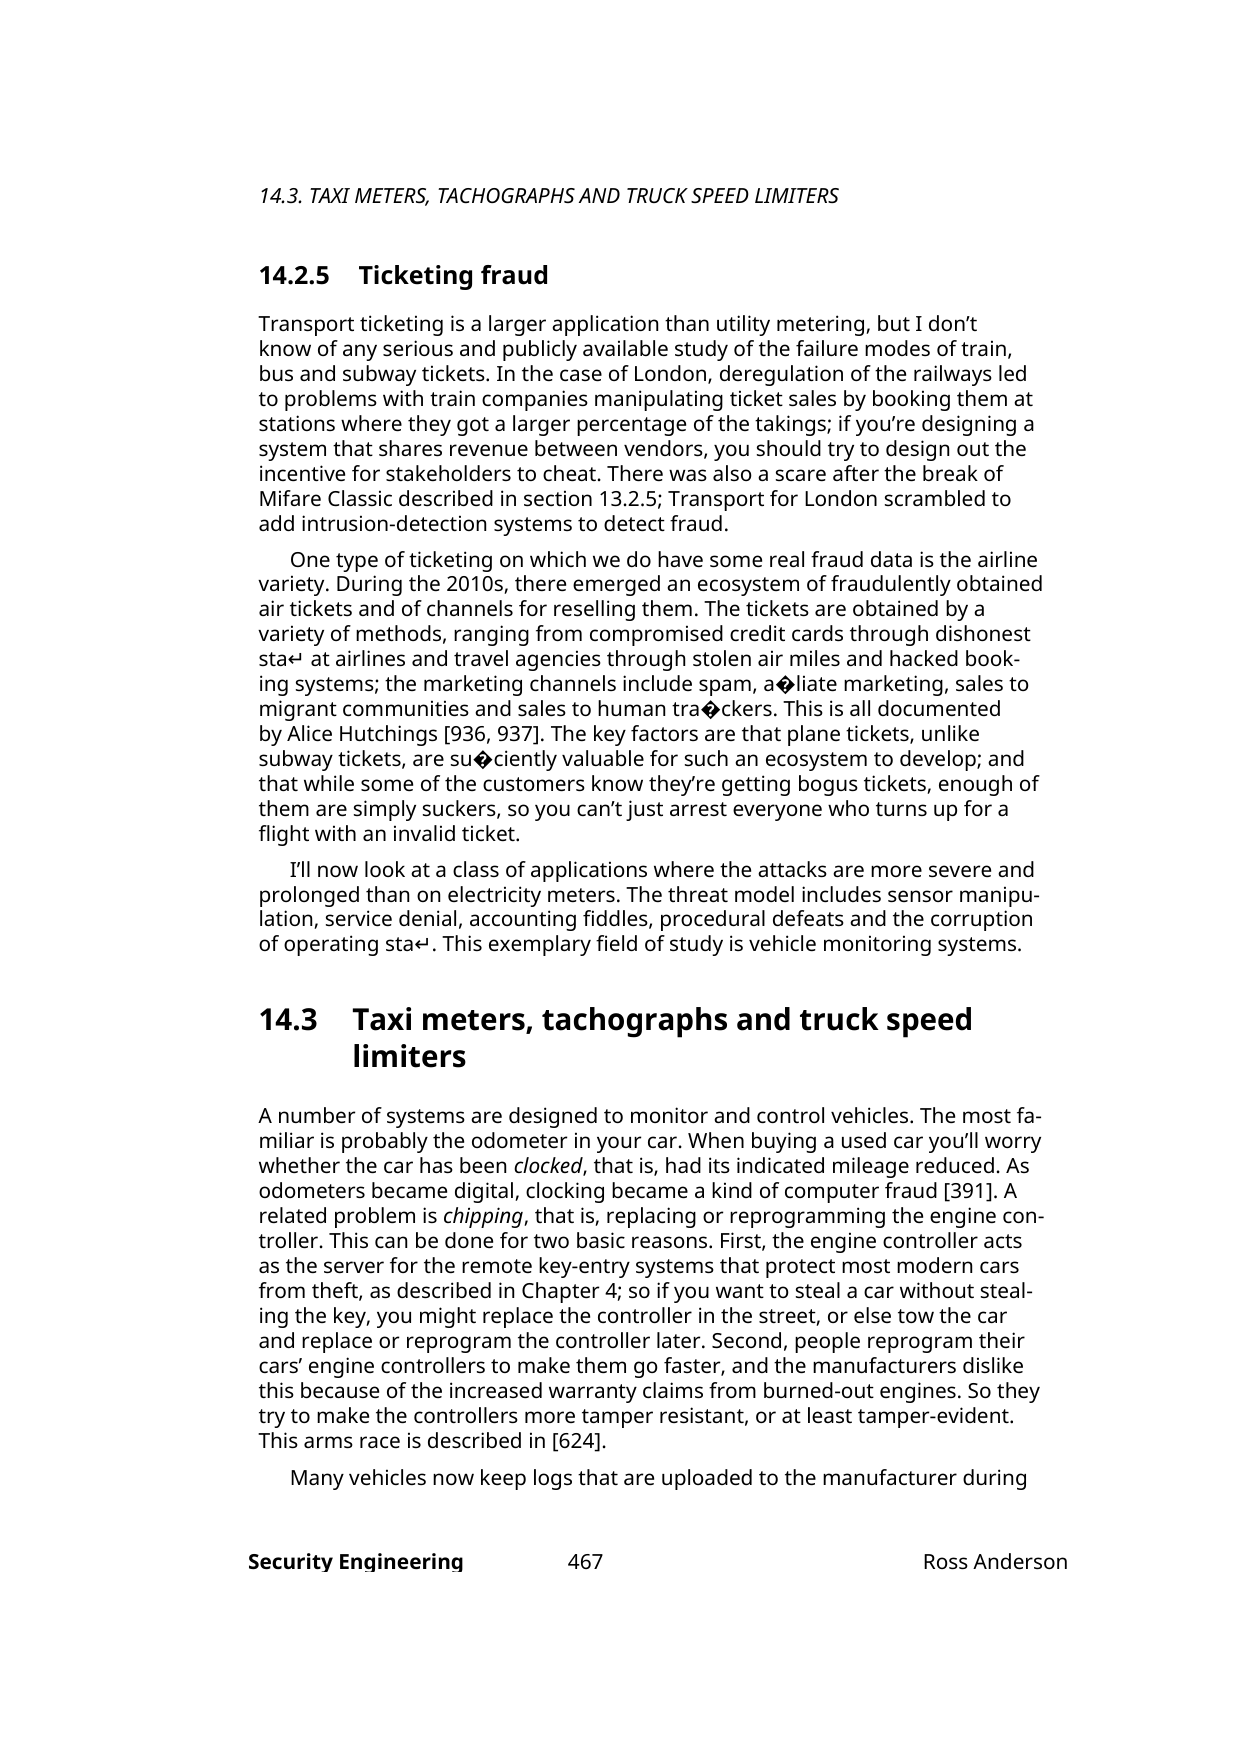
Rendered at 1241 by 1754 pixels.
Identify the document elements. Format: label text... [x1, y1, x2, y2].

text 14.3. TAXI METERS, TACHOGRAPHS AND TRUCK SPEED LIMITERS [150, 187, 1090, 208]
table_header Security Engineering [194, 1521, 507, 1571]
text 14.2.5 Ticketing fraud [150, 264, 1090, 289]
text Many vehicles now keep logs that are uploaded to the manufacturer during [150, 1468, 1090, 1489]
text prolonged than on electricity meters. The threat model includes sensor manipu- lation, service denial, accounting ﬁddles, procedural defeats and the corruption of operating sta↵. This exemplary ﬁeld of study is vehicle monitoring systems. [150, 882, 1090, 957]
text variety. During the 2010s, there emerged an ecosystem of fraudulently obtained air tickets and of channels for reselling them. The tickets are obtained by a variety of methods, ranging from compromised credit cards through dishonest sta↵ at airlines and travel agencies through stolen air miles and hacked book- ing systems; the marketing channels include spam, a�liate marketing, sales to migrant communities and sales to human tra�ckers. This is all documented by Alice Hutchings [936, 937]. The key factors are that plane tickets, unlike subway tickets, are su�ciently valuable for such an ecosystem to develop; and that while some of the customers know they’re getting bogus tickets, enough of them are simply suckers, so you can’t just arrest everyone who turns up for a ﬂight with an invalid ticket. [150, 572, 1090, 847]
text I’ll now look at a class of applications where the attacks are more severe and [150, 861, 1090, 882]
text Transport ticketing is a larger application than utility metering, but I don’t know of any serious and publicly available study of the failure modes of train, bus and subway tickets. In the case of London, deregulation of the railways led to problems with train companies manipulating ticket sales by booking them at stations where they got a larger percentage of the takings; if you’re designing a system that shares revenue between vendors, you should try to design out the incentive for stakeholders to cheat. There was also a scare after the break of Mifare Classic described in section 13.2.5; Transport for London scrambled to add intrusion-detection systems to detect fraud. [150, 312, 1090, 537]
table_header Ross Anderson [821, 1521, 1134, 1571]
text 14.3 Taxi meters, tachographs and truck speed limiters [150, 1000, 1090, 1075]
text One type of ticketing on which we do have some real fraud data is the airline [150, 551, 1090, 572]
table_header 467 [507, 1521, 821, 1571]
text A number of systems are designed to monitor and control vehicles. The most fa- miliar is probably the odometer in your car. When buying a used car you’ll worry whether the car has been clocked, that is, had its indicated mileage reduced. As odometers became digital, clocking became a kind of computer fraud [391]. A related problem is chipping, that is, replacing or reprogramming the engine con- troller. This can be done for two basic reasons. First, the engine controller acts as the server for the remote key-entry systems that protect most modern cars from theft, as described in Chapter 4; so if you want to steal a car without steal- ing the key, you might replace the controller in the street, or else tow the car and replace or reprogram the controller later. Second, people reprogram their cars’ engine controllers to make them go faster, and the manufacturers dislike this because of the increased warranty claims from burned-out engines. So they try to make the controllers more tamper resistant, or at least tamper-evident. This arms race is described in [624]. [150, 1104, 1090, 1454]
